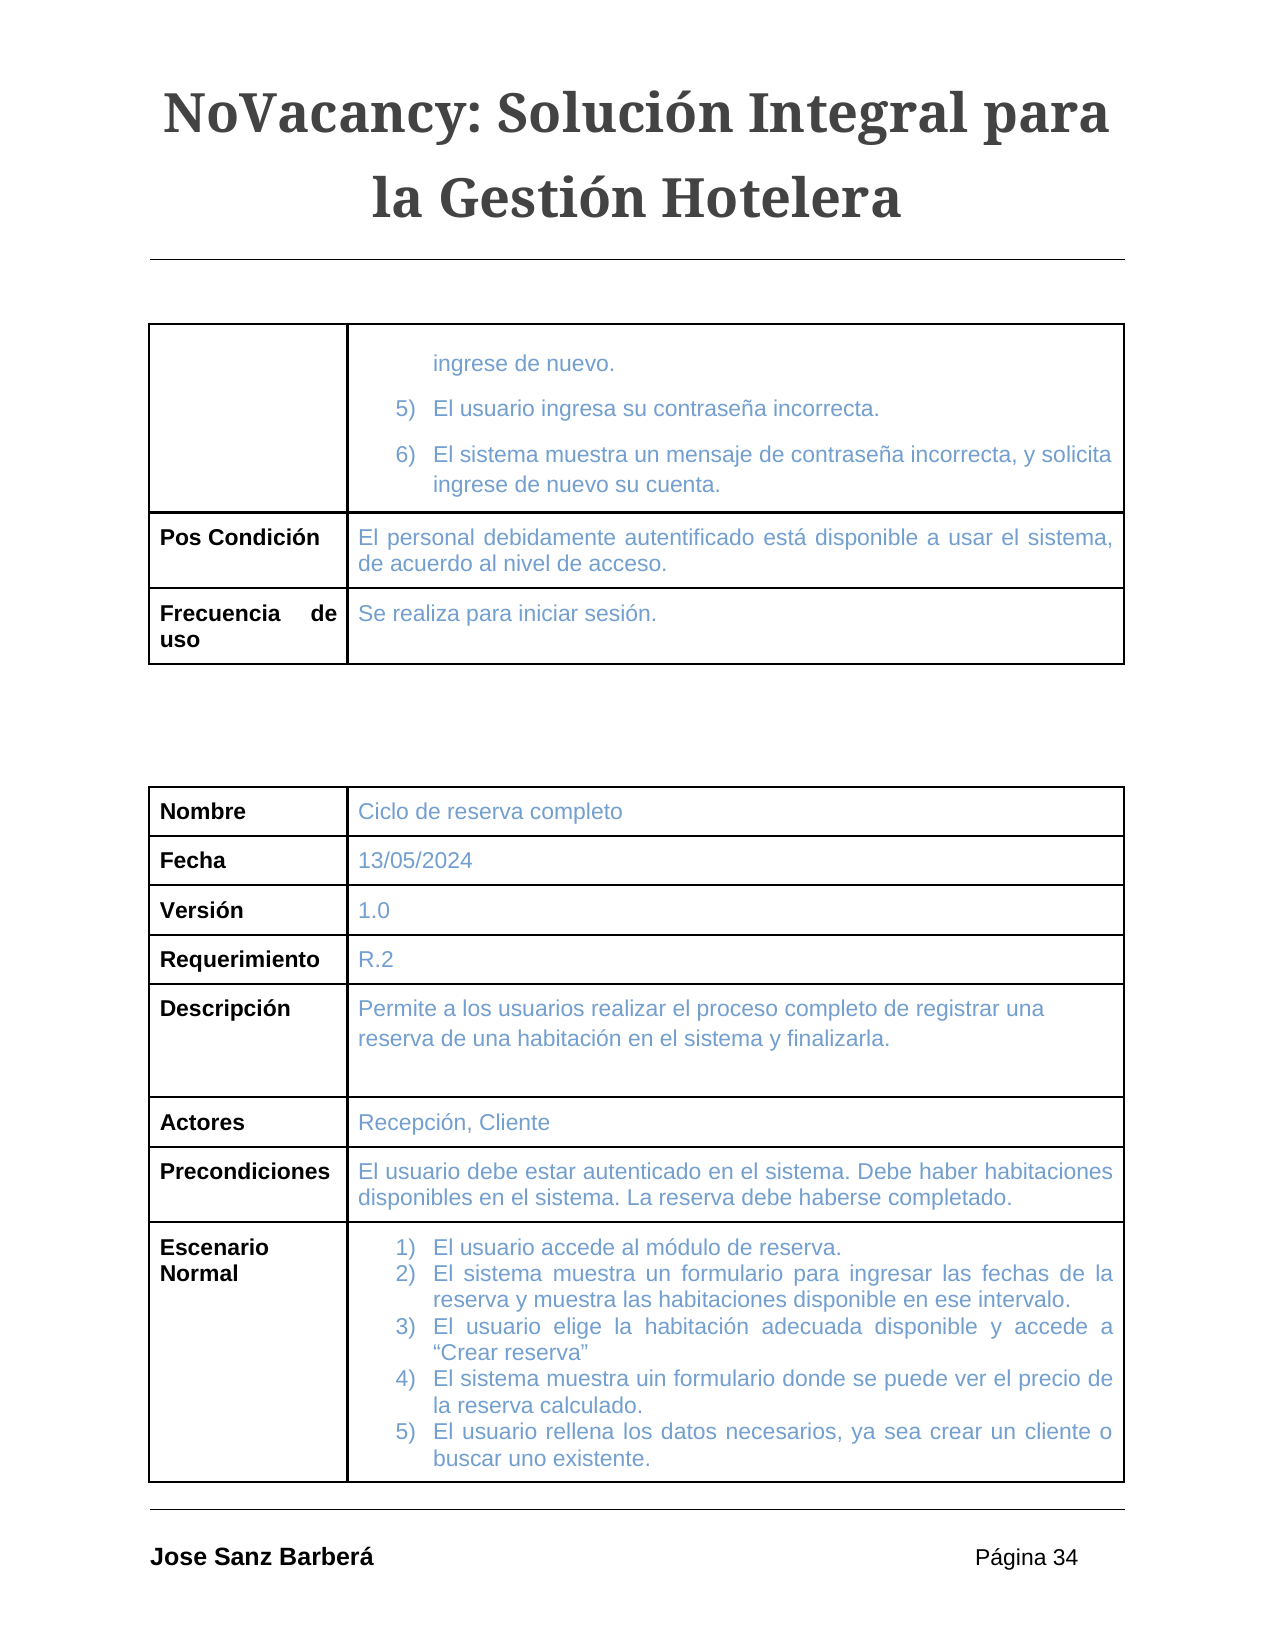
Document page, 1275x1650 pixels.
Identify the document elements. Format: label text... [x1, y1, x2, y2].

table_header Ciclo de reserva completo [349, 788, 1123, 835]
table_cell Escenario Normal [150, 1223, 346, 1481]
table_cell El personal debidamente autentificado está disponible a usar el sistema, de acuerdo al nivel de acceso. [349, 514, 1123, 587]
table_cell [349, 1223, 1123, 1481]
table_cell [349, 325, 1123, 511]
table_cell Pos Condición [150, 514, 346, 587]
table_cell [150, 325, 346, 511]
table_cell Precondiciones [150, 1148, 346, 1221]
table_cell Permite a los usuarios realizar el proceso completo de registrar una reserva de una habitación en el sistema y finalizarla. [349, 985, 1123, 1096]
table_cell Se realiza para iniciar sesión. [349, 589, 1123, 663]
table_cell Fecha [150, 837, 346, 884]
table_cell 1.0 [349, 886, 1123, 933]
table_cell Requerimiento [150, 936, 346, 983]
table_cell 13/05/2024 [349, 837, 1123, 884]
table_cell Versión [150, 886, 346, 933]
table_header Nombre [150, 788, 346, 835]
table_cell Recepción, Cliente [349, 1098, 1123, 1146]
table_cell Descripción [150, 985, 346, 1096]
table_cell El usuario debe estar autenticado en el sistema. Debe haber habitaciones disponibles en el sistema. La reserva debe haberse completado. [349, 1148, 1123, 1221]
table_cell R.2 [349, 936, 1123, 983]
table_cell Actores [150, 1098, 346, 1146]
table_cell Frecuencia de uso [150, 589, 346, 663]
